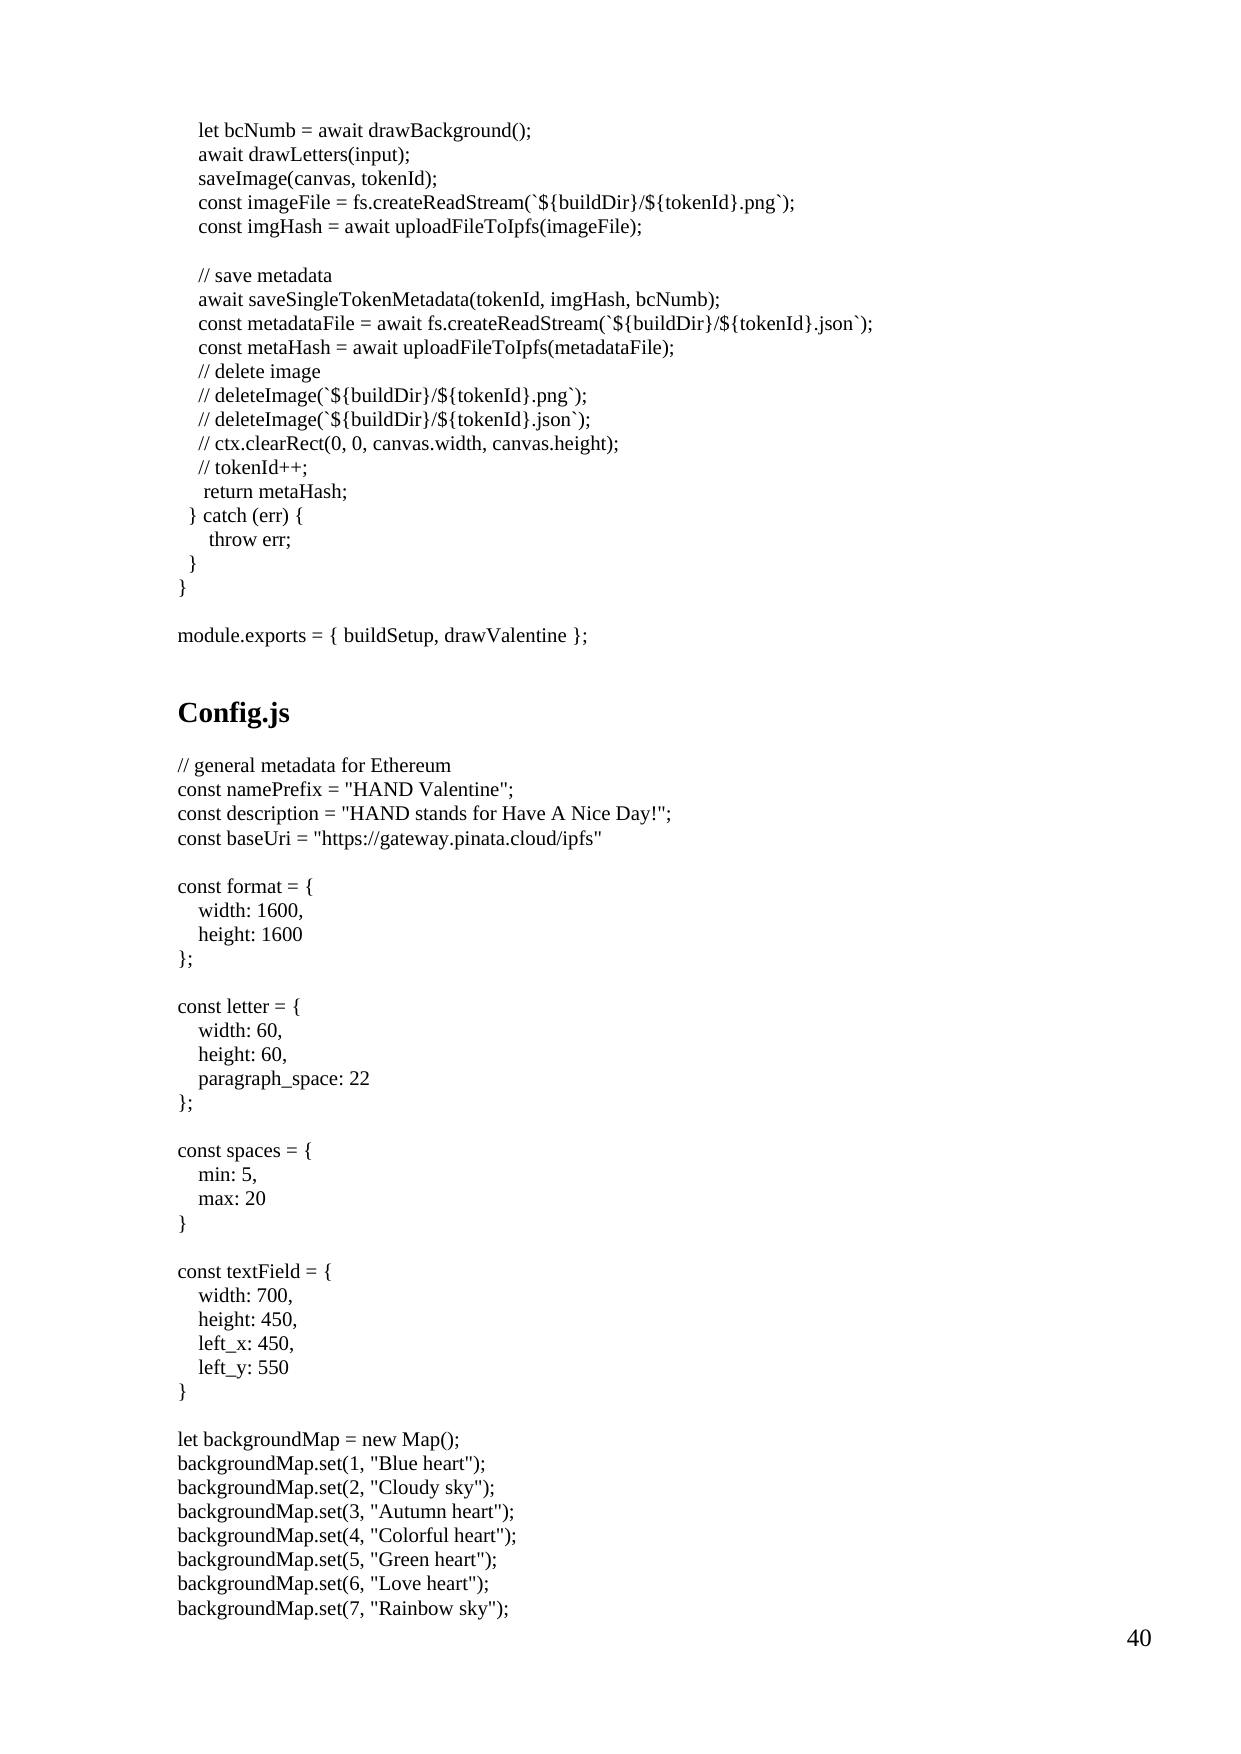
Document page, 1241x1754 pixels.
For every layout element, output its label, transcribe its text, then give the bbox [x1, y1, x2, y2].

text backgroundMap.set(3, "Autumn heart"); [177, 1499, 1152, 1523]
text height: 450, [177, 1307, 1152, 1331]
text // general metadata for Ethereum [177, 753, 1152, 777]
text width: 1600, [177, 898, 1152, 922]
text backgroundMap.set(5, "Green heart"); [177, 1547, 1152, 1571]
text left_x: 450, [177, 1331, 1152, 1355]
text // tokenId++; [177, 455, 1152, 479]
text min: 5, [177, 1162, 1152, 1186]
text } [177, 1379, 1152, 1403]
text const letter = { [177, 994, 1152, 1018]
text const imageFile = fs.createReadStream(`${buildDir}/${tokenId}.png`); [177, 190, 1152, 214]
text await drawLetters(input); [177, 142, 1152, 166]
text backgroundMap.set(6, "Love heart"); [177, 1571, 1152, 1595]
text const spaces = { [177, 1138, 1152, 1162]
text } [177, 575, 1152, 599]
text // deleteImage(`${buildDir}/${tokenId}.json`); [177, 407, 1152, 431]
text return metaHash; [177, 479, 1152, 503]
text let backgroundMap = new Map(); [177, 1427, 1152, 1451]
text }; [177, 946, 1152, 970]
text backgroundMap.set(4, "Colorful heart"); [177, 1523, 1152, 1547]
text const baseUri = "https://gateway.pinata.cloud/ipfs" [177, 825, 1152, 849]
text // deleteImage(`${buildDir}/${tokenId}.png`); [177, 383, 1152, 407]
text const namePrefix = "HAND Valentine"; [177, 777, 1152, 801]
text const format = { [177, 873, 1152, 898]
text saveImage(canvas, tokenId); [177, 166, 1152, 190]
text const textField = { [177, 1258, 1152, 1283]
text // ctx.clearRect(0, 0, canvas.width, canvas.height); [177, 431, 1152, 455]
text height: 1600 [177, 922, 1152, 946]
text Config.js [177, 696, 1152, 729]
text const metaHash = await uploadFileToIpfs(metadataFile); [177, 335, 1152, 359]
text } [177, 1210, 1152, 1234]
text paragraph_space: 22 [177, 1066, 1152, 1090]
text width: 60, [177, 1018, 1152, 1042]
text let bcNumb = await drawBackground(); [177, 118, 1152, 142]
text const imgHash = await uploadFileToIpfs(imageFile); [177, 214, 1152, 238]
text backgroundMap.set(7, "Rainbow sky"); [177, 1595, 1152, 1619]
text module.exports = { buildSetup, drawValentine }; [177, 623, 1152, 647]
text const metadataFile = await fs.createReadStream(`${buildDir}/${tokenId}.json`); [177, 311, 1152, 335]
text backgroundMap.set(1, "Blue heart"); [177, 1451, 1152, 1475]
text } [177, 551, 1152, 575]
text const description = "HAND stands for Have A Nice Day!"; [177, 801, 1152, 825]
text }; [177, 1090, 1152, 1114]
text } catch (err) { [177, 503, 1152, 527]
text // save metadata [177, 262, 1152, 287]
text max: 20 [177, 1186, 1152, 1210]
text backgroundMap.set(2, "Cloudy sky"); [177, 1475, 1152, 1499]
text // delete image [177, 359, 1152, 383]
text throw err; [177, 527, 1152, 551]
text await saveSingleTokenMetadata(tokenId, imgHash, bcNumb); [177, 287, 1152, 311]
text left_y: 550 [177, 1355, 1152, 1379]
text width: 700, [177, 1283, 1152, 1307]
text height: 60, [177, 1042, 1152, 1066]
